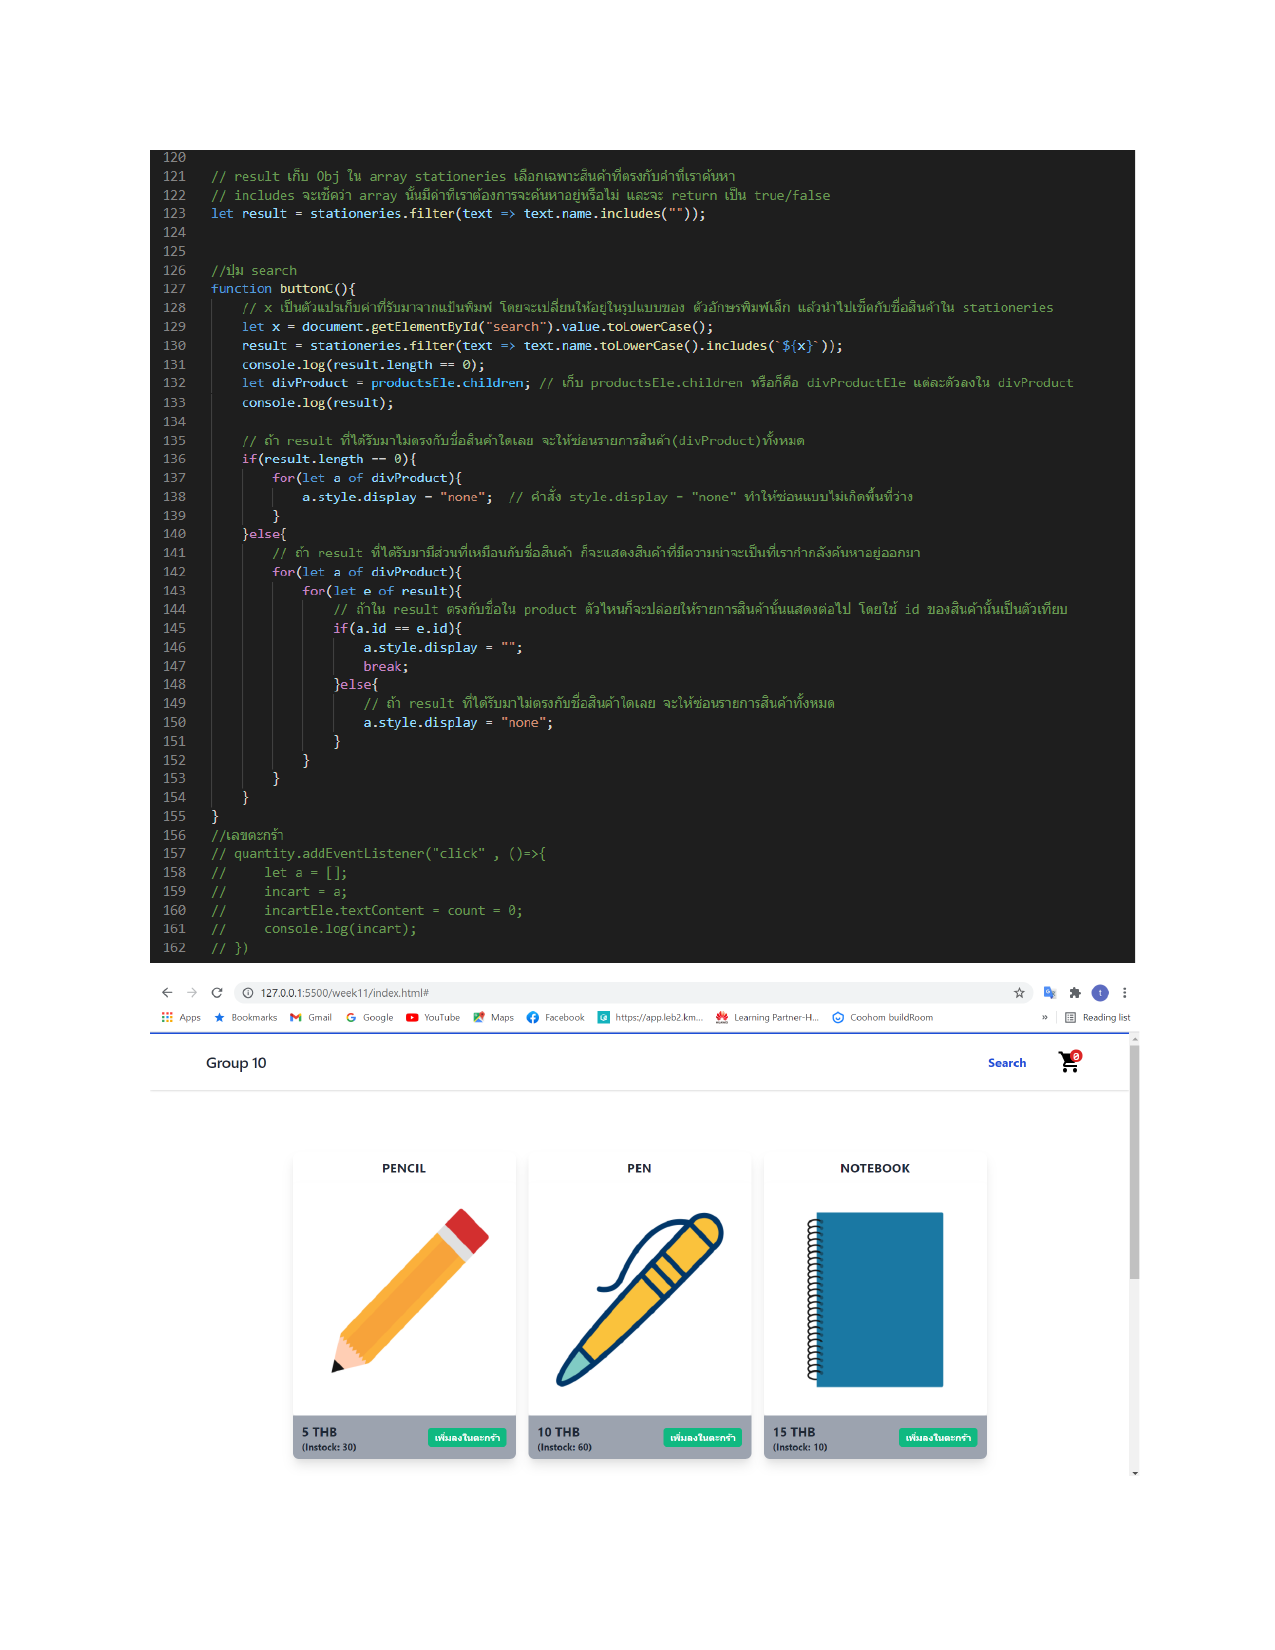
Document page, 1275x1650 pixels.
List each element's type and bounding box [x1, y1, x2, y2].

picture [150, 981, 1140, 1476]
picture [150, 150, 1136, 963]
